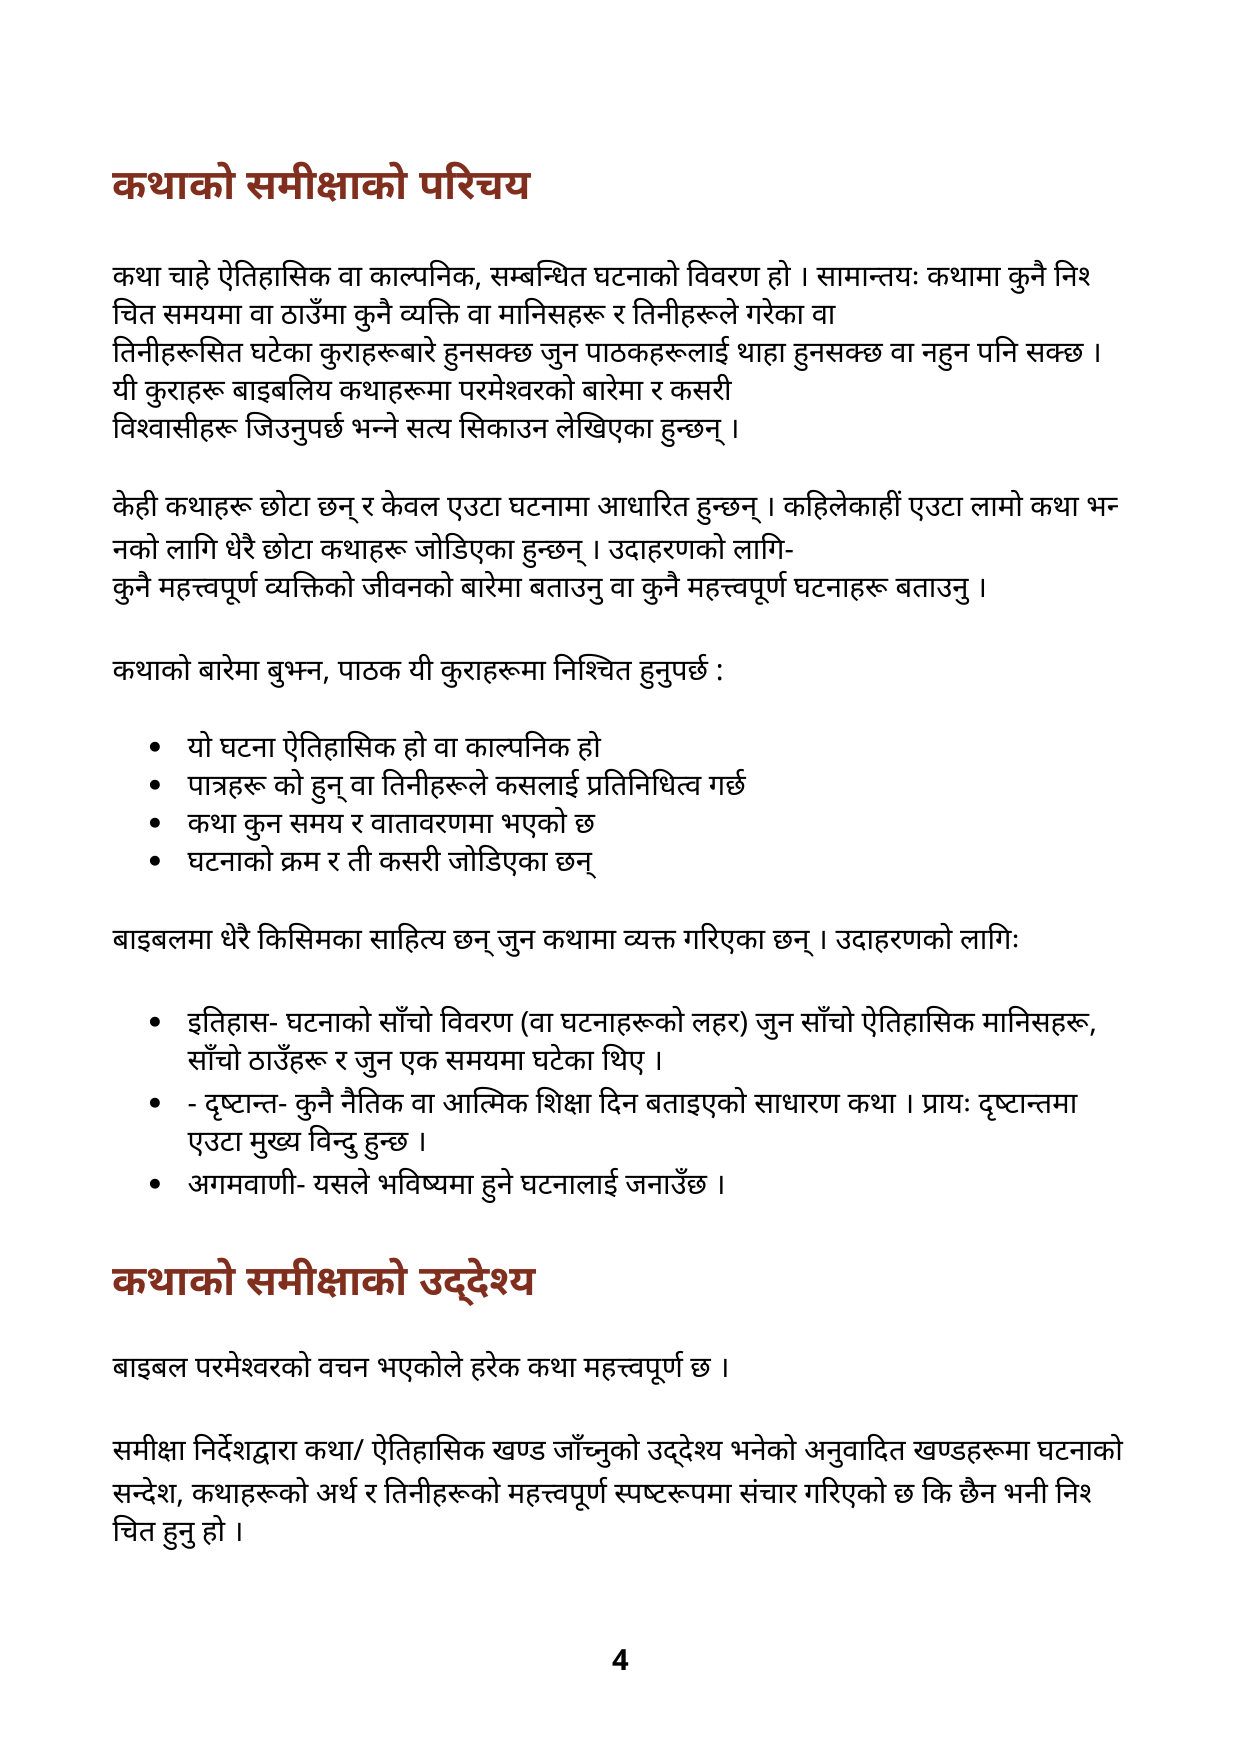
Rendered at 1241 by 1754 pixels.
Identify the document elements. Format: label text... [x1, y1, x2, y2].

text केही कथाहरू छोटा छन् र केवल एउटा घटनामा आधारित हुन्छन् । कहिलेकाहीं एउटा लामो कथा भन्‍नको लागि धेरै छोटा कथाहरू जोडिएका हुन्छन् । उदाहरणको लागि- [112, 490, 1128, 571]
list - द‍ृष्‍टान्‍त- कुनै नैतिक वा आत्मिक शिक्षा दिन बताइएको साधारण कथा । प्रायः द‍ृष्‍टान्‍तमा एउटा मुख्‍य विन्दु हुन्छ । [150, 1082, 1128, 1163]
text बाइबल परमेश्‍वरको वचन भएकोले हरेक कथा महत्त्वपूर्ण छ । [112, 1351, 1128, 1389]
subtitle कथाको समीक्षाको उद्देश्‍य [112, 1258, 1128, 1313]
text बाइबलमा धेरै किसिमका साहित्‍य छन् जुन कथामा व्यक्त गरिएका छन् । उदाहरणको लागिः [112, 923, 1128, 961]
text कथाको बारेमा बुझ्‍न, पाठक यी कुराहरूमा निश्‍चित हुनुपर्छ : [112, 649, 1128, 692]
text विश्‍वासीहरू जिउनुपर्छ भन्‍ने सत्य सिकाउन लेखिएका हुन्छन् । [112, 412, 1128, 451]
subtitle कथाको समीक्षाको परिचय [112, 162, 1128, 217]
text कथा चाहे ऐतिहासिक वा काल्पनिक, सम्बन्धित घटनाको विवरण हो । सामान्तयः कथामा कुनै निश्‍चित समयमा वा ठाउँमा कुनै व्यक्ति वा मानिसहरू र तिनीहरूले गरेका वा [112, 255, 1128, 336]
list कथा कुन समय र वातावरणमा भएको छ [150, 808, 1128, 846]
text कुनै महत्त्वपूर्ण व्यक्तिको जीवनको बारेमा बताउनु वा कुनै महत्त्वपूर्ण घटनाहरू बताउनु । [112, 571, 1128, 609]
list इतिहास- घटनाको साँचो विवरण (वा घटनाहरूको लहर) जुन साँचो ऐतिहासिक मानिसहरू, साँचो ठाउँहरू र जुन एक समयमा घटेका थिए । [150, 1001, 1128, 1082]
text समीक्षा निर्देशद्वारा कथा/ ऐतिहासिक खण्‍ड जाँच्‍नुको उद्देश्‍य भनेको अनुवादित खण्‍डहरूमा घटनाको सन्देश, कथाहरूको अर्थ र तिनीहरूको महत्त्वपूर्ण स्‍पष्‍टरूपमा संचार गरिएको छ कि छैन भनी निश्‍चित हुनु हो । [112, 1429, 1128, 1553]
list पात्रहरू को हुन् वा तिनीहरूले कसलाई प्रतिनिधित्‍व गर्छ [150, 770, 1128, 808]
text तिनीहरूसित घटेका कुराहरूबारे हुनसक्छ जुन पाठकहरूलाई थाहा हुनसक्छ वा नहुन पनि सक्छ । यी कुराहरू बाइबलिय कथाहरूमा परमेश्‍वरको बारेमा र कसरी [112, 336, 1128, 412]
list यो घटना ऐतिहासिक हो वा काल्पनिक हो [150, 732, 1128, 770]
list घटनाको क्रम र ती कसरी जोडिएका छन् [150, 846, 1128, 884]
list अगमवाणी- यसले भविष्‍यमा हुने घटनालाई जनाउँछ । [150, 1163, 1128, 1206]
